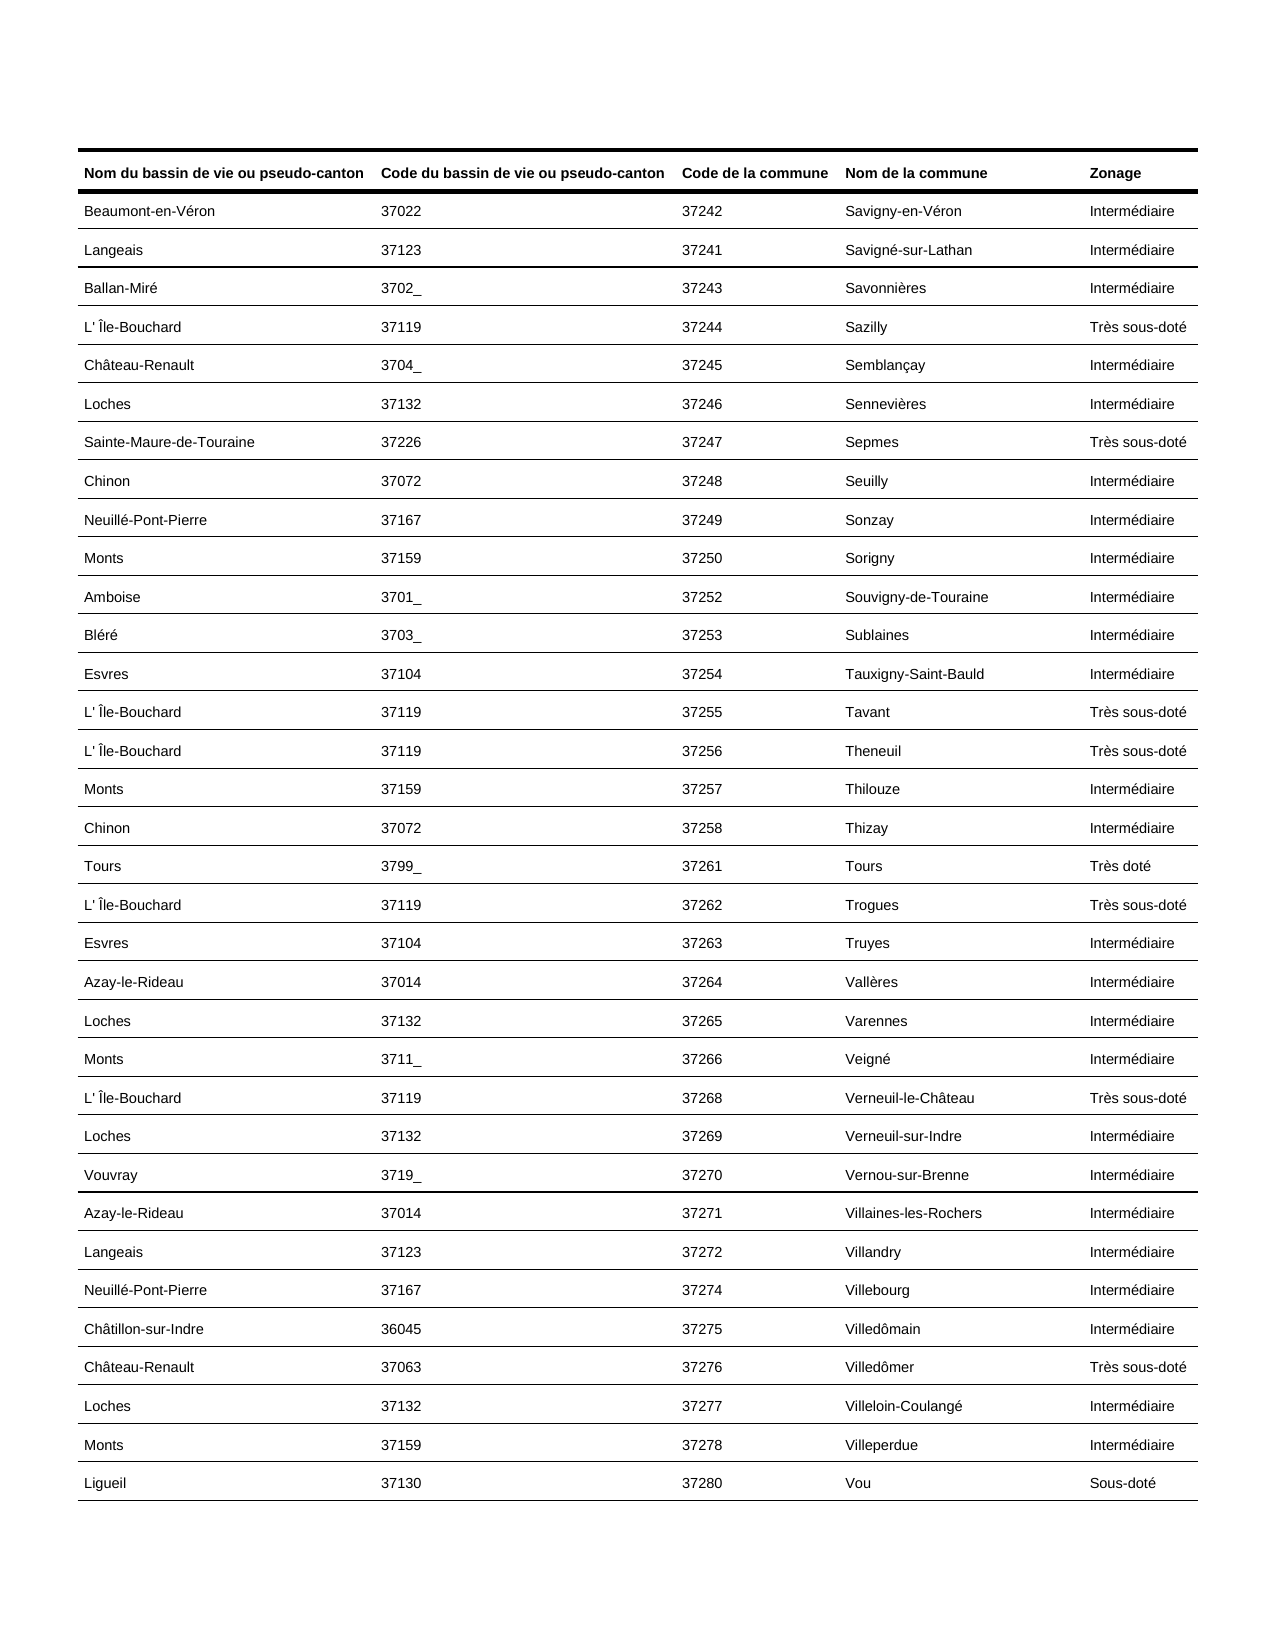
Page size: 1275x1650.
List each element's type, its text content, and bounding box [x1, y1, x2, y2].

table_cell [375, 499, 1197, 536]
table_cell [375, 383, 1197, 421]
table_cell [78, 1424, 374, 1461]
table_header Nom du bassin de vie ou pseudo-canton [78, 152, 374, 189]
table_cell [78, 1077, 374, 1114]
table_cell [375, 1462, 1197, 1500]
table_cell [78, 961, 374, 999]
table_header Nom de la commune [839, 152, 1083, 189]
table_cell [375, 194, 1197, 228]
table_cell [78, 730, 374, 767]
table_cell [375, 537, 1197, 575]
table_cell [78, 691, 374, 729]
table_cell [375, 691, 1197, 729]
table_header Code de la commune [676, 152, 839, 189]
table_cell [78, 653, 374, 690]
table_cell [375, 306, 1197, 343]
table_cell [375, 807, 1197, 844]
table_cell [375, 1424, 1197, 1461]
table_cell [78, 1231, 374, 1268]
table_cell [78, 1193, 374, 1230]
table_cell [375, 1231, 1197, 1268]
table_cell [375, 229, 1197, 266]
table_header Code du bassin de vie ou pseudo-canton [375, 152, 676, 189]
table_header Zonage [1083, 152, 1197, 189]
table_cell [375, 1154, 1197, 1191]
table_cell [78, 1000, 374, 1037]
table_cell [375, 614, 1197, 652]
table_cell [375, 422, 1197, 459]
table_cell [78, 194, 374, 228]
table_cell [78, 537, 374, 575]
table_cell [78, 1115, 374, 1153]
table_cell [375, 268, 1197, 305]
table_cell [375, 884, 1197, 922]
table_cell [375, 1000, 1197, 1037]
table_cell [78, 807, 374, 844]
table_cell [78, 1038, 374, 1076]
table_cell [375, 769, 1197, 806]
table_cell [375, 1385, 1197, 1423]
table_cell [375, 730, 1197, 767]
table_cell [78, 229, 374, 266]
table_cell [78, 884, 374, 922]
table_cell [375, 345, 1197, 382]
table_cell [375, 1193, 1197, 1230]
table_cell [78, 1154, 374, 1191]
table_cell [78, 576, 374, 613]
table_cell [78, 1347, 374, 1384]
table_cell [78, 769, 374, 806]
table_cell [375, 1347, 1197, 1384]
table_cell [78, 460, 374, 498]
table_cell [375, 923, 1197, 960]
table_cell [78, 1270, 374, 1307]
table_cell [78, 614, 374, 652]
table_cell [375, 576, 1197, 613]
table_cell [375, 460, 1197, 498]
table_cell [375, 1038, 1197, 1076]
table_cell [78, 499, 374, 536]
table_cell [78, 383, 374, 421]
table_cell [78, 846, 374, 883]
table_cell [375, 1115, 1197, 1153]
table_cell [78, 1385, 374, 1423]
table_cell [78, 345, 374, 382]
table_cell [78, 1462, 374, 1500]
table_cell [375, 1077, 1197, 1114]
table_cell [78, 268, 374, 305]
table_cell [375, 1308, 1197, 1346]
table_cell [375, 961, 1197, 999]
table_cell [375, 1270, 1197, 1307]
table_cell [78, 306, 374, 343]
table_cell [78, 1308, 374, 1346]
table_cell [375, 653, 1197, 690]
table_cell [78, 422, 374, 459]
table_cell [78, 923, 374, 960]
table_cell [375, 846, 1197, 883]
